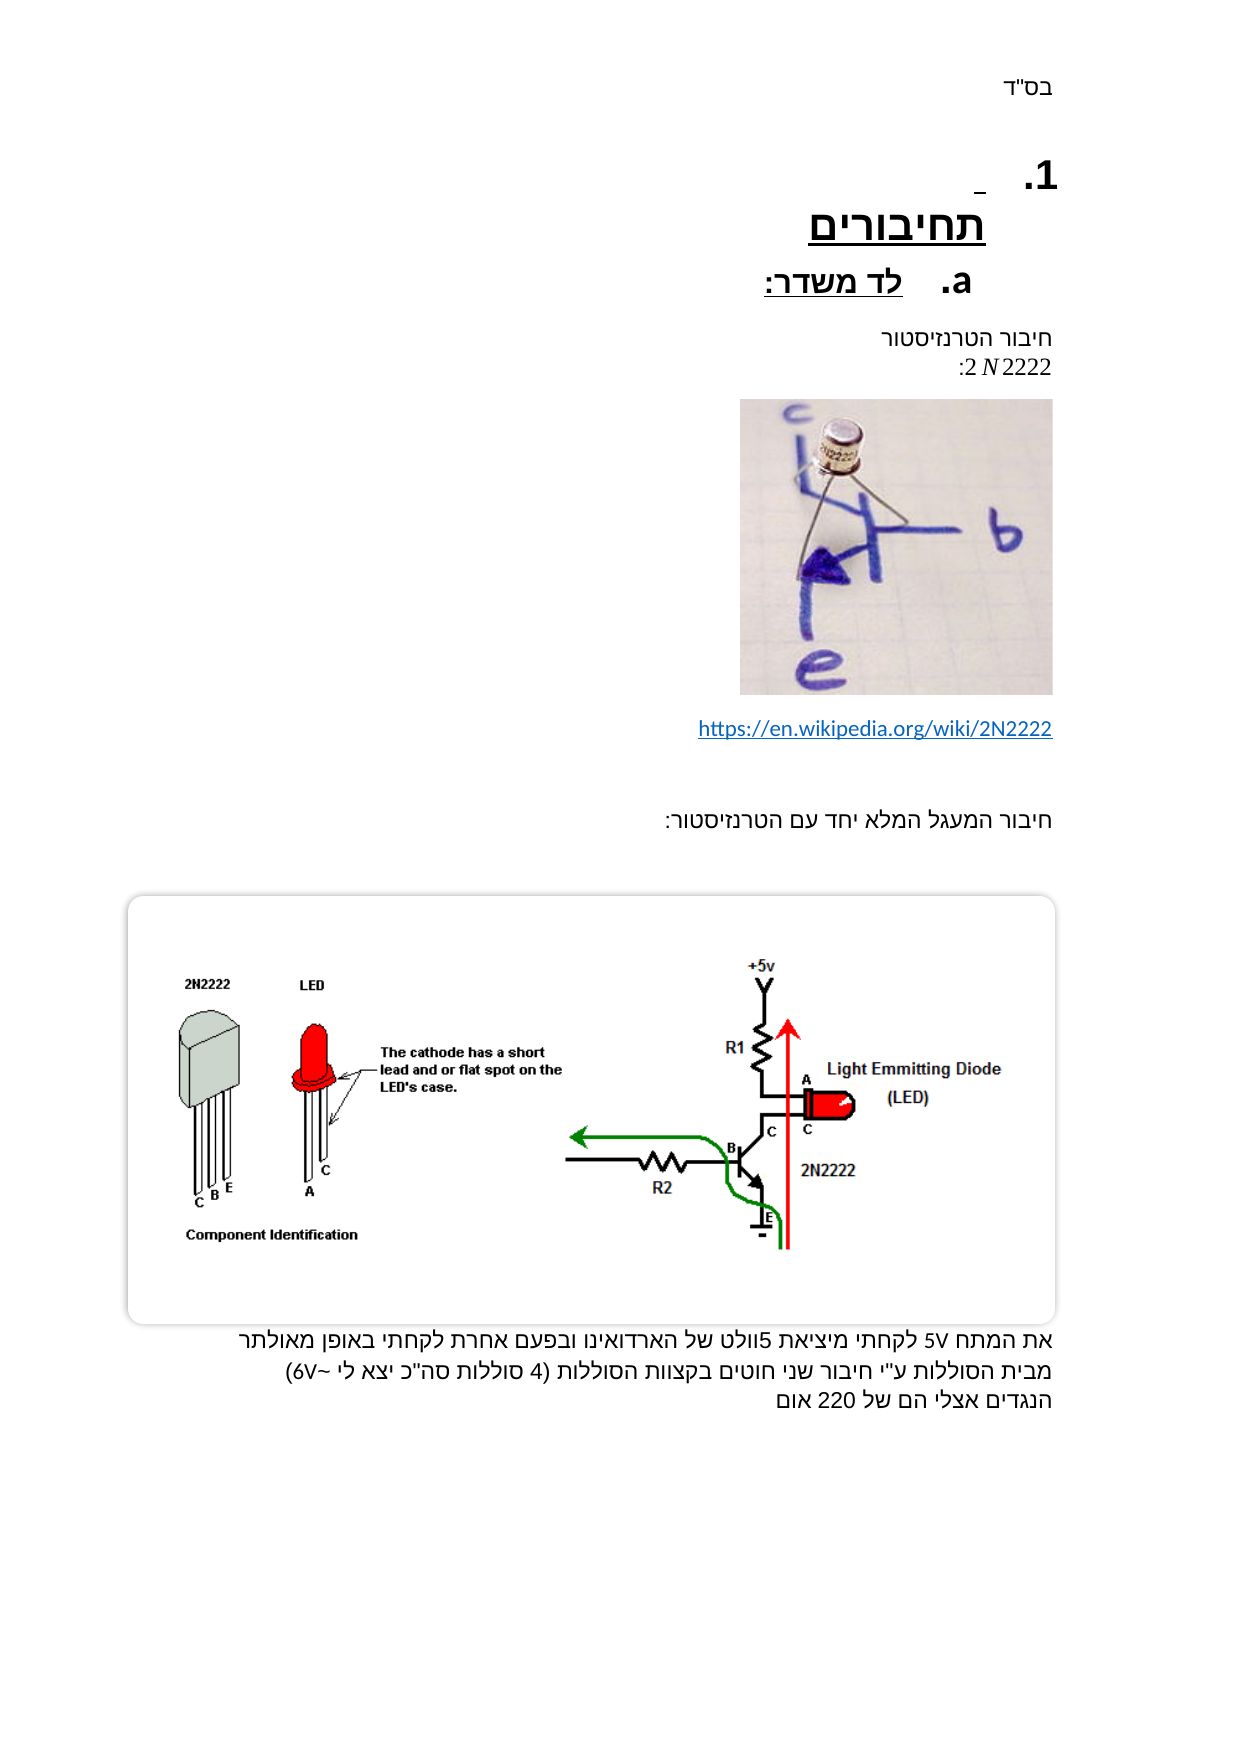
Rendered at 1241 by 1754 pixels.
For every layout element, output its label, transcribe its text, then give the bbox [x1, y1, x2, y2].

list תחיבורים [187, 150, 1023, 249]
text https://en.wikipedia.org/wiki/2N2222 [187, 714, 1053, 742]
picture [159, 928, 1024, 1293]
list לד משדר: [187, 253, 940, 304]
text את המתח 5V לקחתי מיציאת 5וולט של הארדואינו ובפעם אחרת לקחתי באופן מאולתר מבית הסוללות ע"י חיבור שני חוטים בקצוות הסוללות (4 סוללות סה"כ יצא לי ~6V) הנגדים אצלי הם של 220 אום [187, 1322, 1053, 1413]
text חיבור הטרנזיסטור : [187, 325, 1053, 381]
text חיבור המעגל המלא יחד עם הטרנזיסטור: [187, 807, 1053, 834]
picture [740, 399, 1053, 695]
